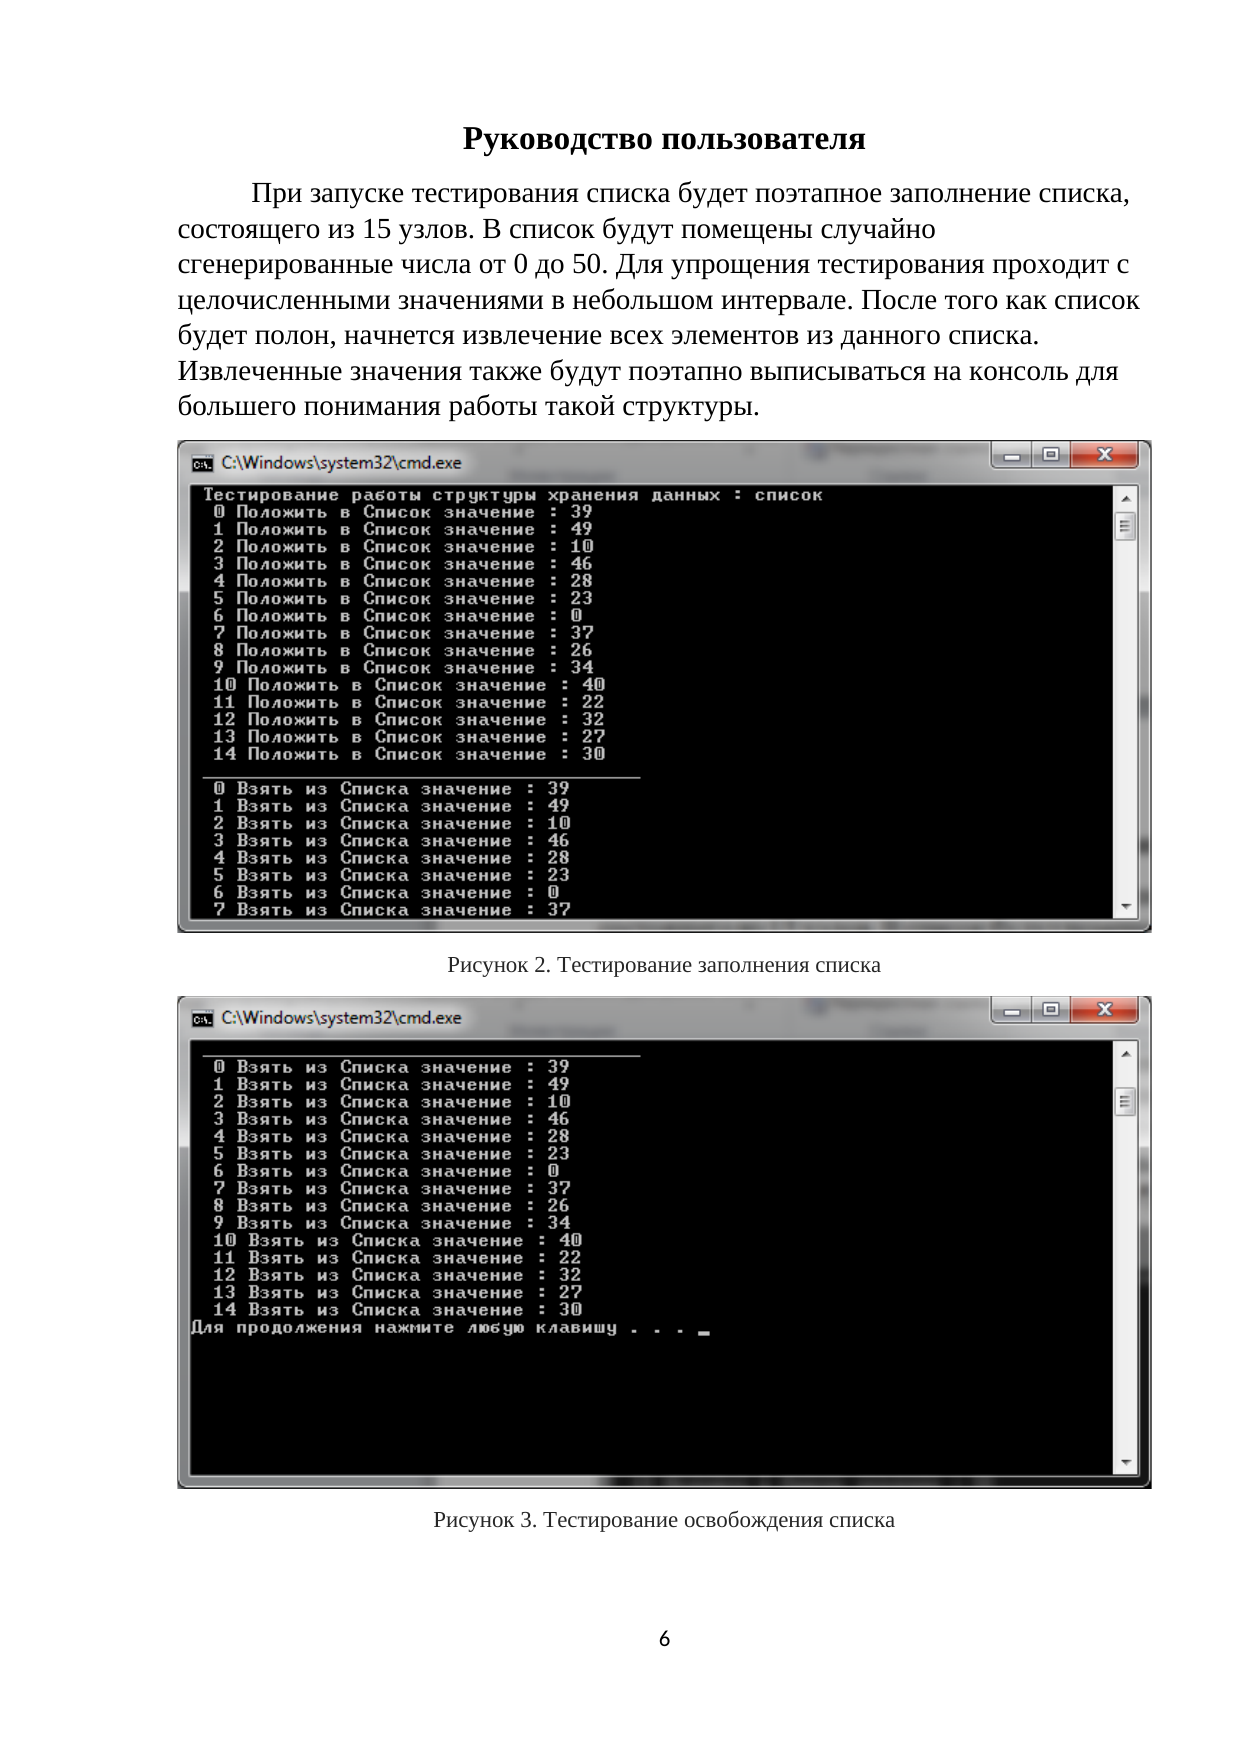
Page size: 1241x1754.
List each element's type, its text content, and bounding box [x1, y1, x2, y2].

text При запуске тестирования списка будет поэтапное заполнение списка, состоящего из 15 узлов. В список будут помещены случайно сгенерированные числа от 0 до 50. Для упрощения тестирования проходит с целочисленными значениями в небольшом интервале. После того как список будет полон, начнется извлечение всех элементов из данного списка. Извлеченные значения также будут поэтапно выписываться на консоль для большего понимания работы такой структуры. [177, 175, 1152, 422]
text Рисунок 2. Тестирование заполнения списка [177, 951, 1152, 978]
picture [177, 440, 1152, 933]
picture [177, 996, 1152, 1489]
text Рисунок 3. Тестирование освобождения списка [177, 1507, 1152, 1533]
text Руководство пользователя [177, 118, 1152, 156]
